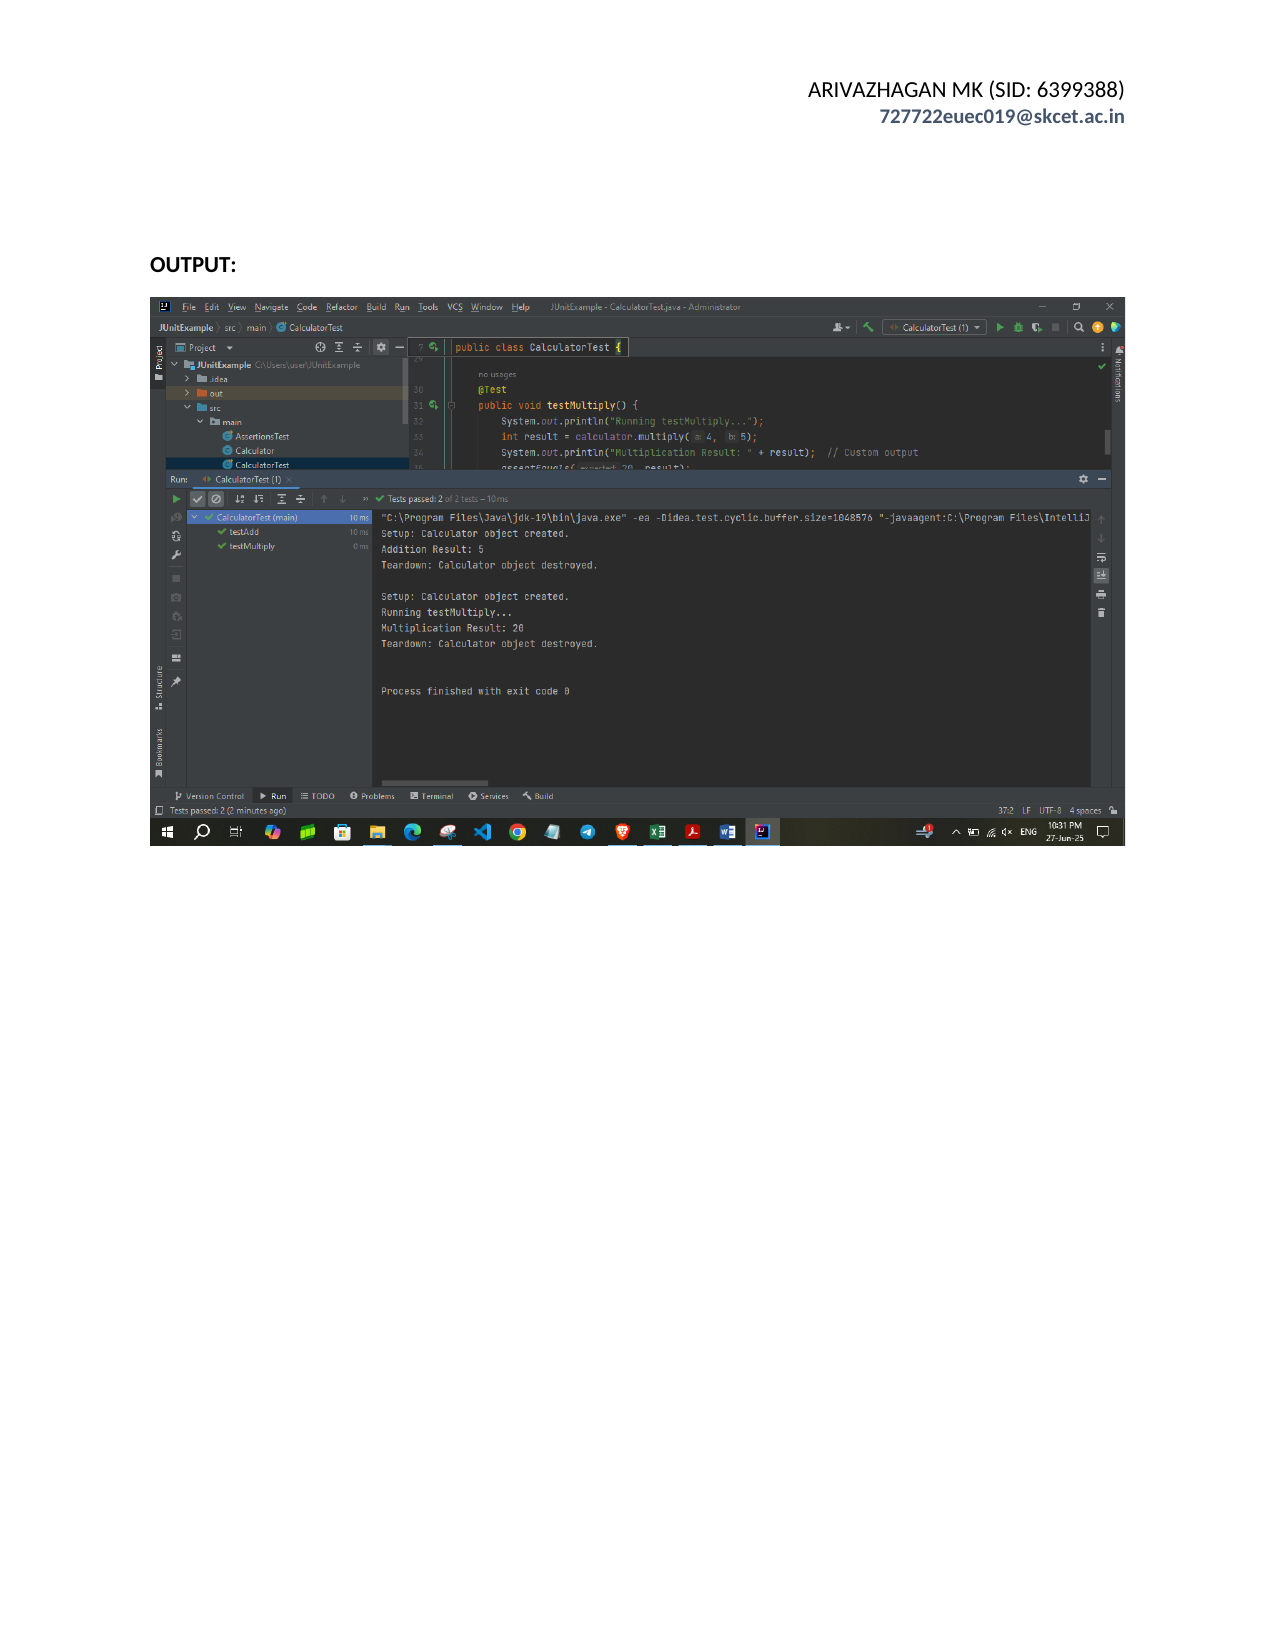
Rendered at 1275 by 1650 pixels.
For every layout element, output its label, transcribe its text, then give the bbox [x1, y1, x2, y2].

picture [150, 297, 1125, 846]
text OUTPUT: [150, 250, 1125, 278]
